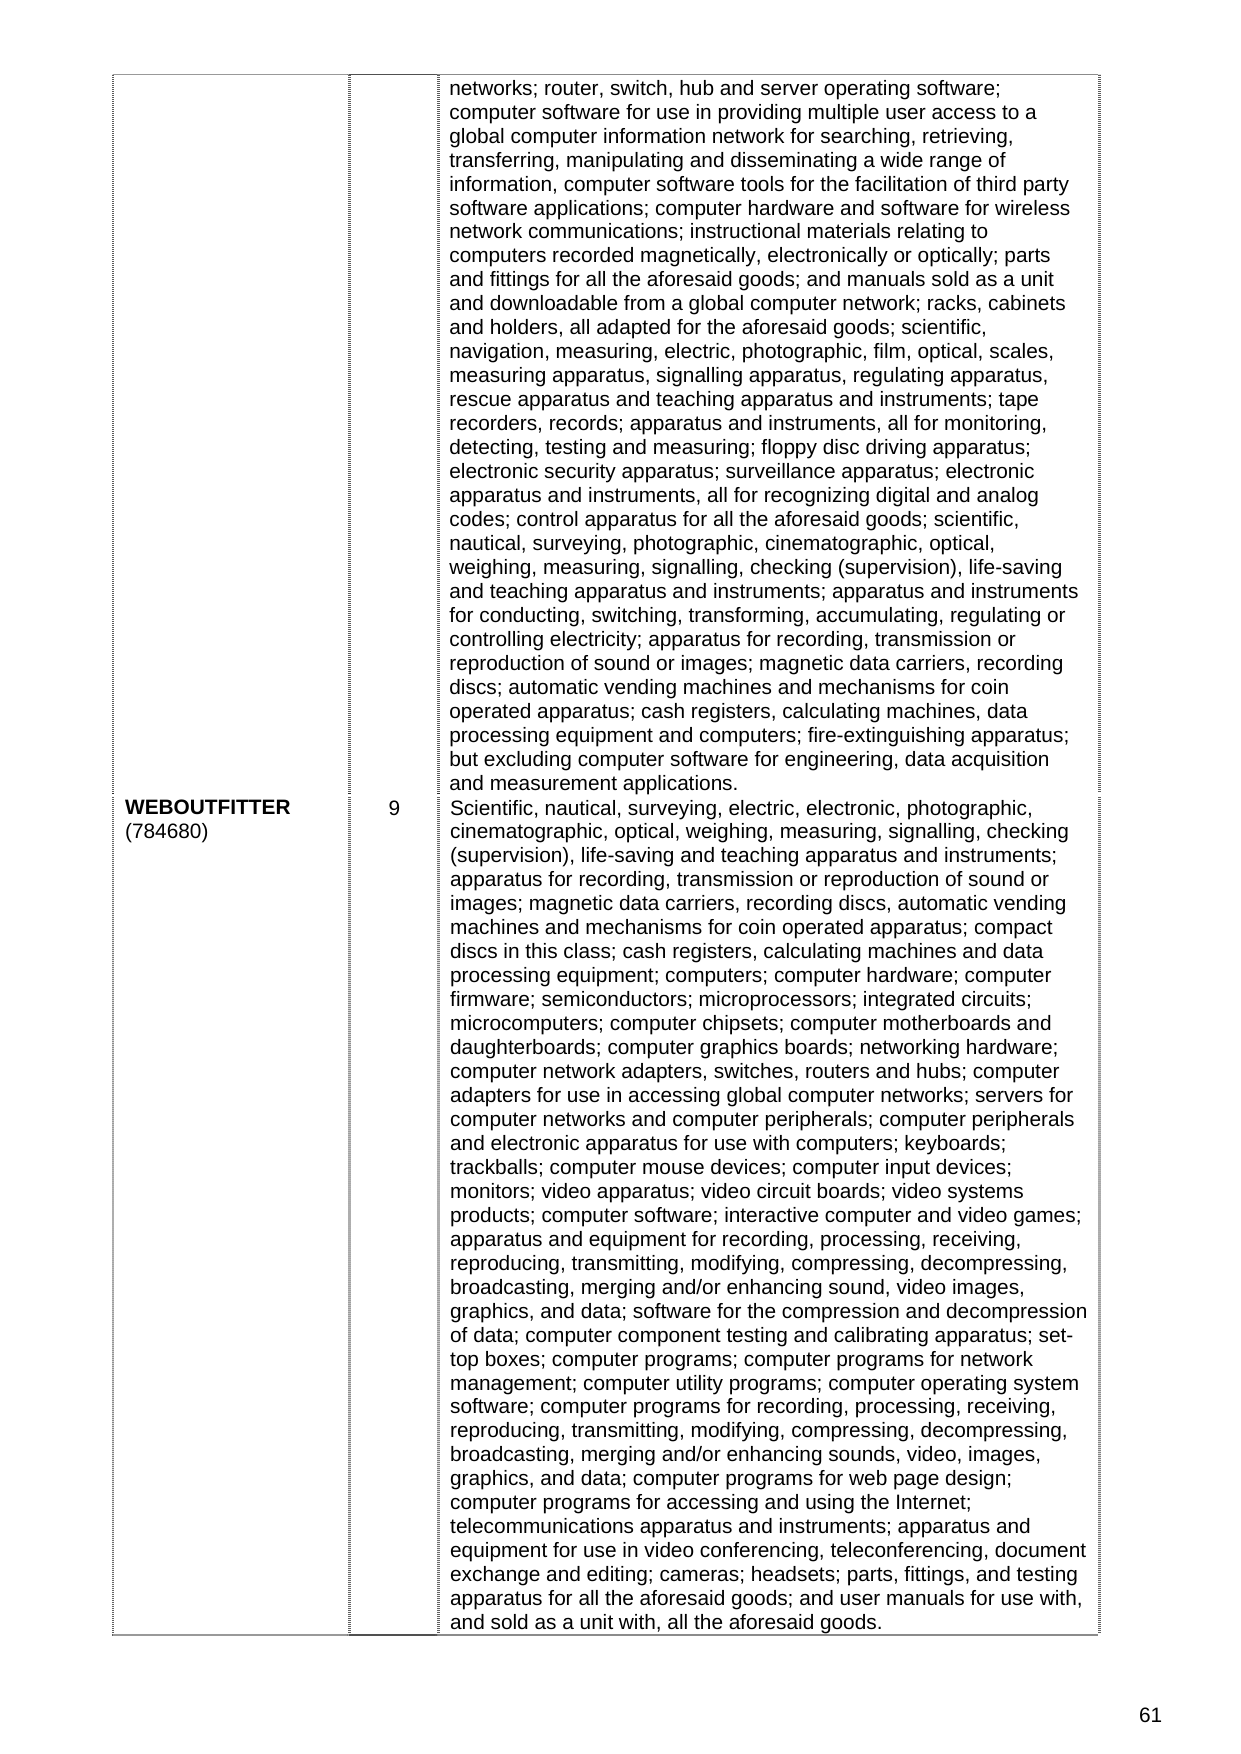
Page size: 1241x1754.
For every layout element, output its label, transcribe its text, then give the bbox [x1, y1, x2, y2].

text networks; router, switch, hub and server operating software; computer software for use in providing multiple user access to a global computer information network for searching, retrieving, transferring, manipulating and disseminating a wide range of information, computer software tools for the facilitation of third party software applications; computer hardware and software for wireless network communications; instructional materials relating to computers recorded magnetically, electronically or optically; parts and fittings for all the aforesaid goods; and manuals sold as a unit and downloadable from a global computer network; racks, cabinets and holders, all adapted for the aforesaid goods; scientific, navigation, measuring, electric, photographic, film, optical, scales, measuring apparatus, signalling apparatus, regulating apparatus, rescue apparatus and teaching apparatus and instruments; tape recorders, records; apparatus and instruments, all for monitoring, detecting, testing and measuring; floppy disc driving apparatus; electronic security apparatus; surveillance apparatus; electronic apparatus and instruments, all for recognizing digital and analog codes; control apparatus for all the aforesaid goods; scientific, nautical, surveying, photographic, cinematographic, optical, weighing, measuring, signalling, checking (supervision), life-saving and teaching apparatus and instruments; apparatus and instruments for conducting, switching, transforming, accumulating, regulating or controlling electricity; apparatus for recording, transmission or reproduction of sound or images; magnetic data carriers, recording discs; automatic vending machines and mechanisms for coin operated apparatus; cash registers, calculating machines, data processing equipment and computers; fire-extinguishing apparatus; but excluding computer software for engineering, data acquisition and measurement applications. [449, 76, 1081, 794]
table_header Scientific, nautical, surveying, electric, electronic, photographic, cinematographic, optical, weighing, measuring, signalling, checking (supervision), life-saving and teaching apparatus and instruments; apparatus for recording, transmission or reproduction of sound or images; magnetic data carriers, recording discs, automatic vending machines and mechanisms for coin operated apparatus; compact discs in this class; cash registers, calculating machines and data processing equipment; computers; computer hardware; computer firmware; semiconductors; microprocessors; integrated circuits; microcomputers; computer chipsets; computer motherboards and daughterboards; computer graphics boards; networking hardware; computer network adapters, switches, routers and hubs; computer adapters for use in accessing global computer networks; servers for computer networks and computer peripherals; computer peripherals and electronic apparatus for use with computers; keyboards; trackballs; computer mouse devices; computer input devices; monitors; video apparatus; video circuit boards; video systems products; computer software; interactive computer and video games; apparatus and equipment for recording, processing, receiving, reproducing, transmitting, modifying, compressing, decompressing, broadcasting, merging and/or enhancing sound, video images, graphics, and data; software for the compression and decompression of data; computer component testing and calibrating apparatus; set- top boxes; computer programs; computer programs for network management; computer utility programs; computer operating system software; computer programs for recording, processing, receiving, reproducing, transmitting, modifying, compressing, decompressing, broadcasting, merging and/or enhancing sounds, video, images, graphics, and data; computer programs for web page design; computer programs for accessing and using the Internet; telecommunications apparatus and instruments; apparatus and equipment for use in video conferencing, teleconferencing, document exchange and editing; cameras; headsets; parts, fittings, and testing apparatus for all the aforesaid goods; and user manuals for use with, and sold as a unit with, all the aforesaid goods. [425, 794, 1116, 1636]
table_header 9 [339, 794, 425, 1636]
picture [110, 72, 1103, 794]
table_header WEBOUTFITTER (784680) [104, 794, 339, 1636]
